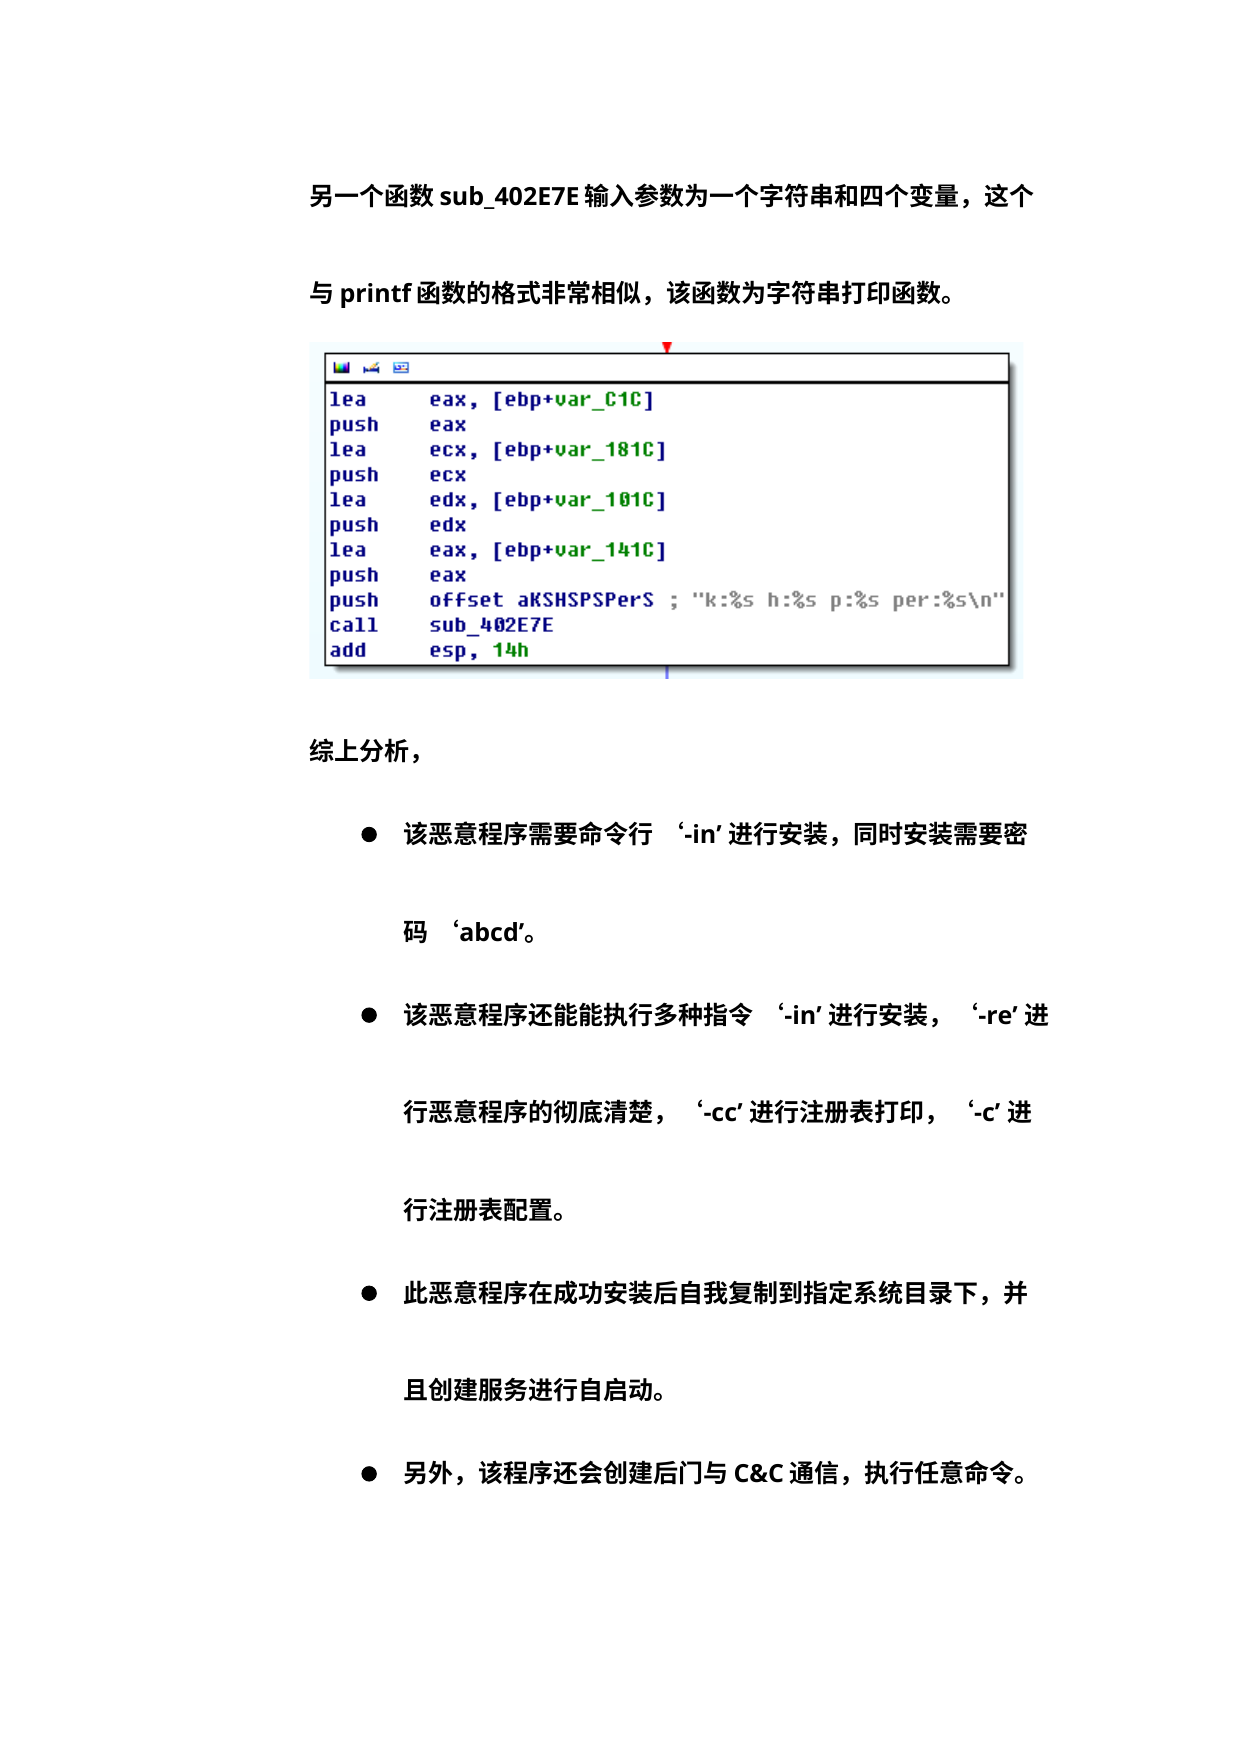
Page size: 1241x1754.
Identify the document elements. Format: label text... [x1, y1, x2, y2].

list 该恶意程序还能能执行多种指令 ‘-in’ 进行安装，‘-re’ 进行恶意程序的彻底清楚，‘-cc’ 进行注册表打印，‘-c’ 进行注册表配置。 [359, 981, 1053, 1241]
picture [309, 342, 1024, 679]
list 此恶意程序在成功安装后自我复制到指定系统目录下，并且创建服务进行自启动。 [359, 1259, 1053, 1421]
list 该恶意程序需要命令行 ‘-in’ 进行安装，同时安装需要密码 ‘abcd’。 [359, 800, 1053, 963]
list 另外，该程序还会创建后门与C&C通信，执行任意命令。 [359, 1439, 1053, 1504]
list 综上分析， [309, 717, 1053, 782]
list 另一个函数sub_402E7E输入参数为一个字符串和四个变量，这个与printf函数的格式非常相似，该函数为字符串打印函数。 [309, 162, 1053, 324]
